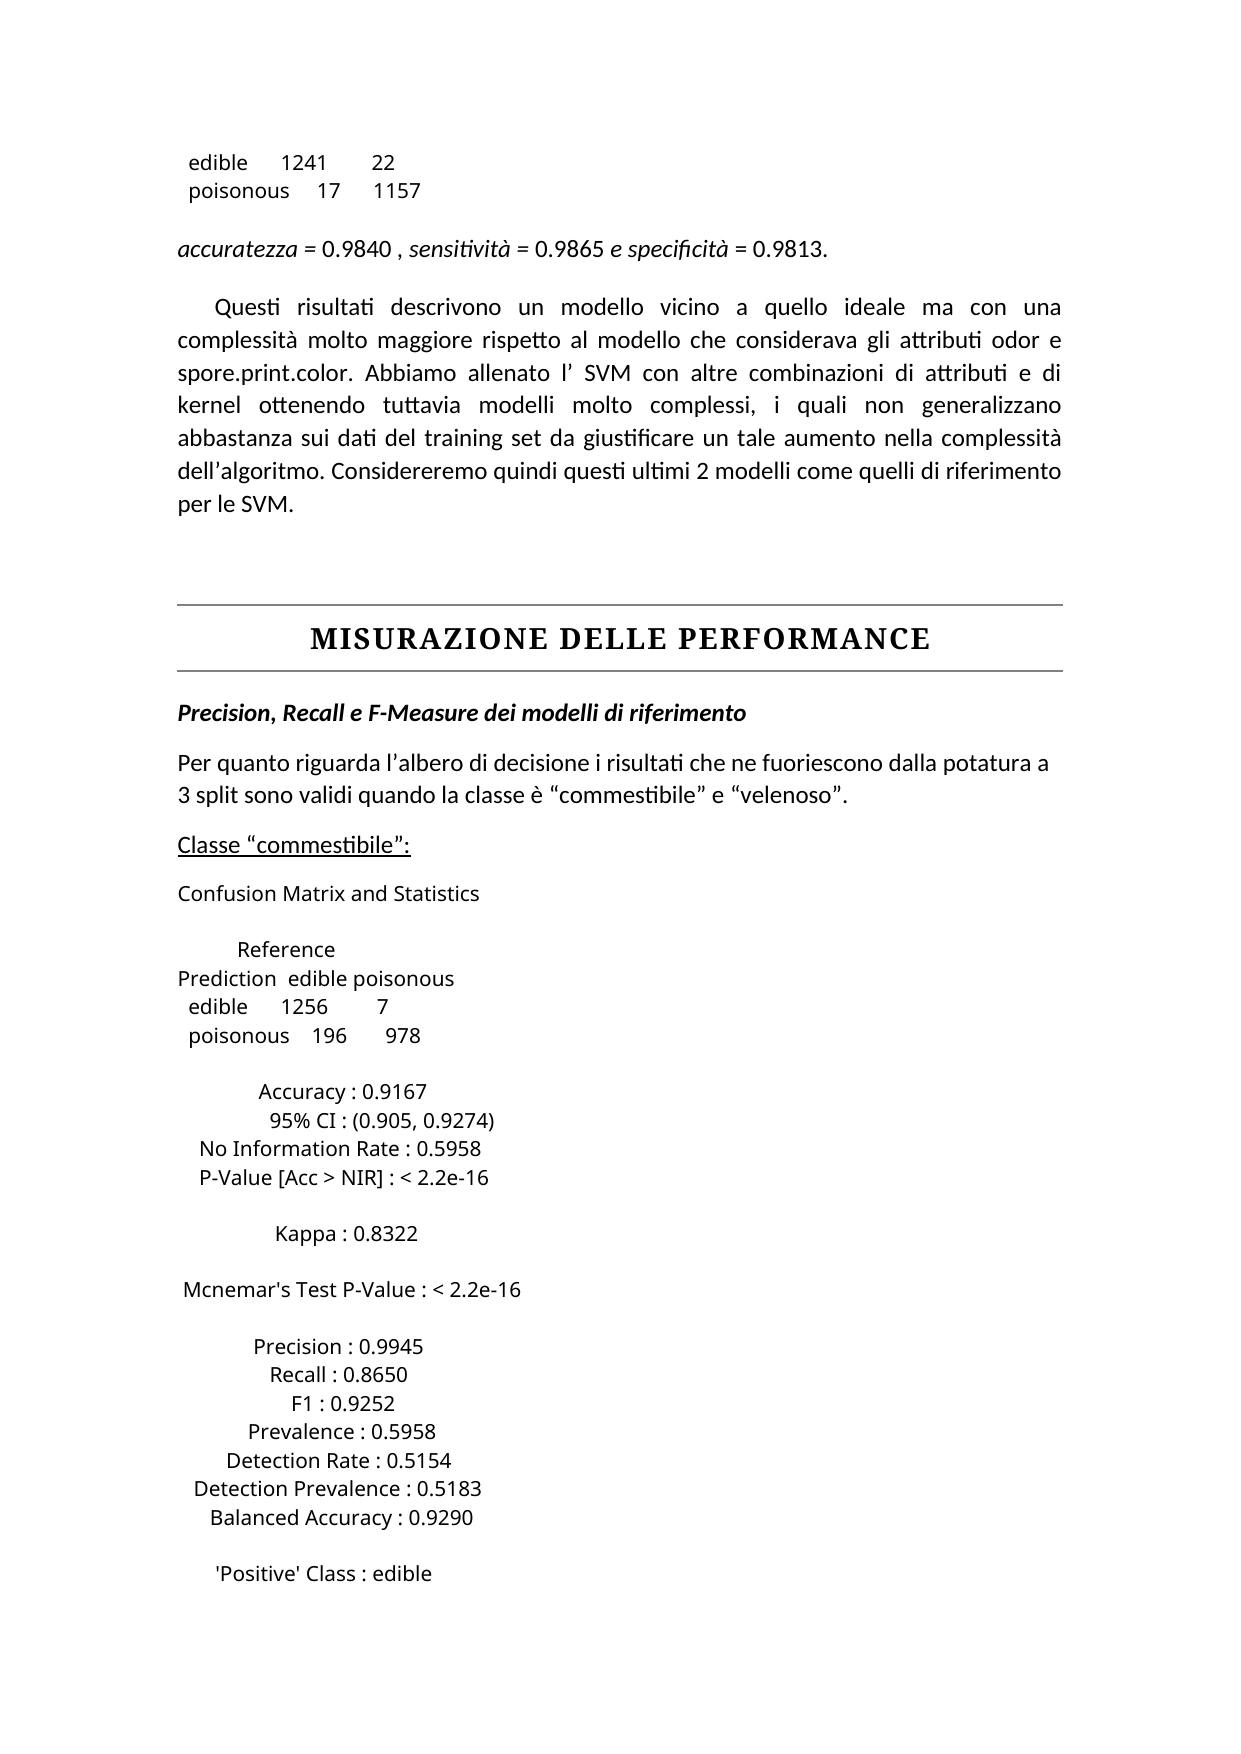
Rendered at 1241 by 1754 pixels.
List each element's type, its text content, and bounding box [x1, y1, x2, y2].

text poisonous 196 978 [177, 1021, 1063, 1049]
text Confusion Matrix and Statistics [177, 879, 1063, 907]
text Prevalence : 0.5958 [177, 1417, 1063, 1446]
text Recall : 0.8650 [177, 1361, 1063, 1389]
text poisonous 17 1157 [177, 176, 1063, 204]
text Mcnemar's Test P-Value : < 2.2e-16 [177, 1276, 1063, 1304]
text Detection Prevalence : 0.5183 [177, 1474, 1063, 1503]
text Precision, Recall e F-Measure dei modelli di riferimento [177, 697, 1063, 728]
text Prediction edible poisonous [177, 964, 1063, 992]
text No Information Rate : 0.5958 [177, 1134, 1063, 1163]
text accuratezza = 0.9840 , sensitività = 0.9865 e specificità = 0.9813. [177, 233, 1063, 263]
text Precision : 0.9945 [177, 1332, 1063, 1361]
text Balanced Accuracy : 0.9290 [177, 1503, 1063, 1531]
subtitle MISURAZIONE DELLe PERFORMANCE [177, 606, 1063, 670]
text P-Value [Acc > NIR] : < 2.2e-16 [177, 1163, 1063, 1191]
text Accuracy : 0.9167 [177, 1077, 1063, 1106]
text Kappa : 0.8322 [177, 1219, 1063, 1248]
text 'Positive' Class : edible [177, 1559, 1063, 1588]
text Per quanto riguarda l’albero di decisione i risultati che ne fuoriescono dalla potatura a 3 split sono validi quando la classe è “commestibile” e “velenoso”. [177, 747, 1063, 810]
text 95% CI : (0.905, 0.9274) [177, 1106, 1063, 1134]
text Questi risultati descrivono un modello vicino a quello ideale ma con una complessità molto maggiore rispetto al modello che considerava gli attributi odor e spore.print.color. Abbiamo allenato l’ SVM con altre combinazioni di attributi e di kernel ottenendo tuttavia modelli molto complessi, i quali non generalizzano abbastanza sui dati del training set da giustificare un tale aumento nella complessità dell’algoritmo. Considereremo quindi questi ultimi 2 modelli come quelli di riferimento per le SVM. [177, 291, 1063, 519]
text edible 1241 22 [177, 148, 1063, 176]
text Reference [177, 936, 1063, 964]
text Classe “commestibile”: [177, 829, 1063, 860]
text Detection Rate : 0.5154 [177, 1446, 1063, 1474]
text F1 : 0.9252 [177, 1389, 1063, 1417]
text edible 1256 7 [177, 992, 1063, 1021]
